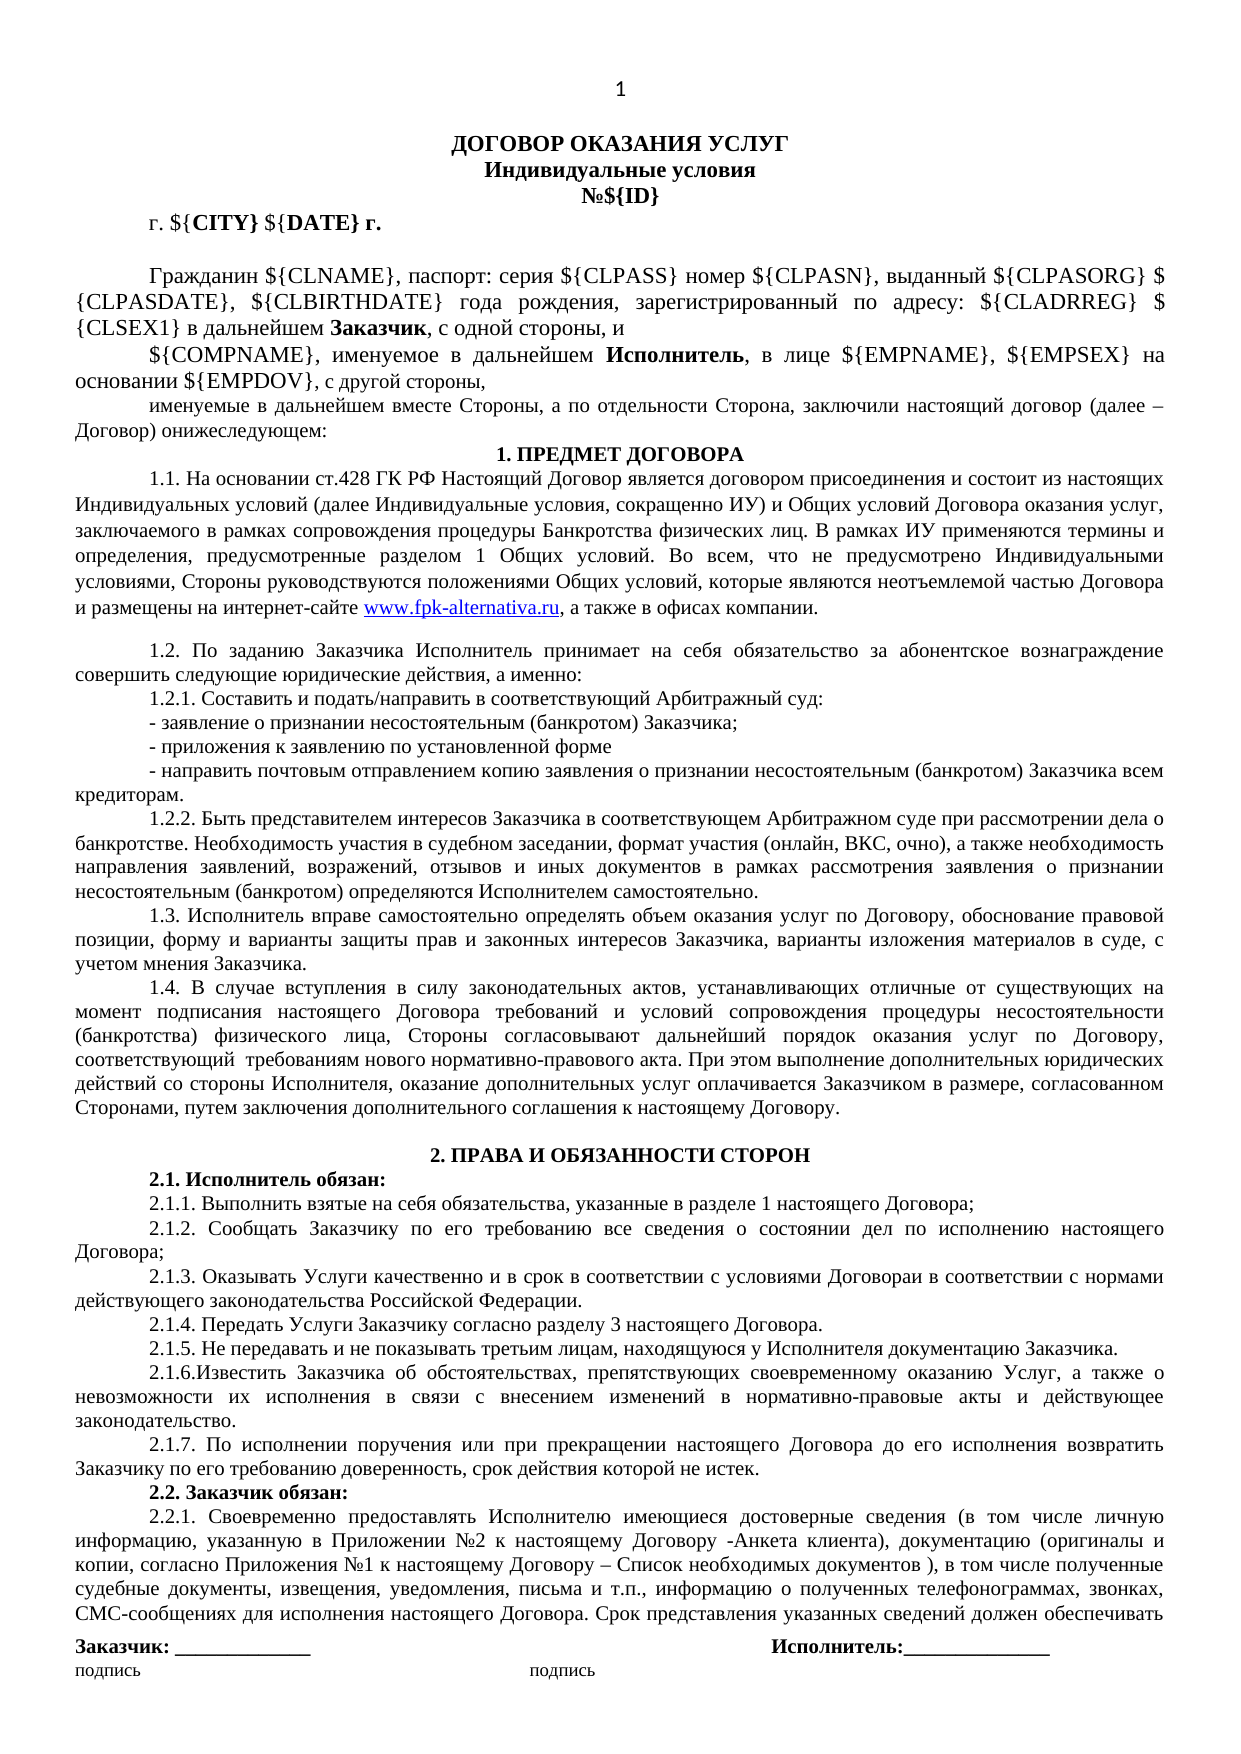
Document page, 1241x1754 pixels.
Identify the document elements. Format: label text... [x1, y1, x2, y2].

text ${COMPNAME}, именуемое в дальнейшем Исполнитель, в лице ${EMPNAME}, ${EMPSEX} на основании ${EMPDOV}, с другой стороны, [75, 341, 1165, 393]
text 2.1.5. Не передавать и не показывать третьим лицам, находящуюся у Исполнителя документацию Заказчика. [75, 1336, 1165, 1360]
text ДОГОВОР ОКАЗАНИЯ УСЛУГ [75, 130, 1165, 156]
text 2.1.4. Передать Услуги Заказчику согласно разделу 3 настоящего Договора. [75, 1312, 1165, 1336]
text Гражданин ${CLNAME}, паспорт: серия ${CLPASS} номер ${CLPASN}, выданный ${CLPASORG} ${CLPASDATE}, ${CLBIRTHDATE} года рождения, зарегистрированный по адресу: ${CLADRREG} ${CLSEX1} в дальнейшем Заказчик, с одной стороны, и [75, 262, 1165, 341]
text именуемые в дальнейшем вместе Стороны, а по отдельности Сторона, заключили настоящий договор (далее – Договор) онижеследующем: [75, 393, 1165, 442]
text 1.4. В случае вступления в силу законодательных актов, устанавливающих отличные от существующих на момент подписания настоящего Договора требований и условий сопровождения процедуры несостоятельности (банкротства) физического лица, Стороны согласовывают дальнейший порядок оказания услуг по Договору, соответствующий требованиям нового нормативно-правового акта. При этом выполнение дополнительных юридических действий со стороны Исполнителя, оказание дополнительных услуг оплачивается Заказчиком в размере, согласованном Сторонами, путем заключения дополнительного соглашения к настоящему Договору. [75, 975, 1165, 1119]
text - направить почтовым отправлением копию заявления о признании несостоятельным (банкротом) Заказчика всем кредиторам. [75, 758, 1165, 806]
text 1.1. На основании ст.428 ГК РФ Настоящий Договор является договором присоединения и состоит из настоящих Индивидуальных условий (далее Индивидуальные условия, сокращенно ИУ) и Общих условий Договора оказания услуг, заключаемого в рамках сопровождения процедуры Банкротства физических лиц. В рамках ИУ применяются термины и определения, предусмотренные разделом 1 Общих условий. Во всем, что не предусмотрено Индивидуальными условиями, Стороны руководствуются положениями Общих условий, которые являются неотъемлемой частью Договора и размещены на интернет-сайте www.fpk-alternativa.ru, а также в офисах компании. [75, 466, 1165, 619]
text 2.1.3. Оказывать Услуги качественно и в срок в соответствии с условиями Договораи в соответствии с нормами действующего законодательства Российской Федерации. [75, 1263, 1165, 1312]
text 1. ПРЕДМЕТ ДОГОВОРА [75, 442, 1165, 466]
text 1.2.1. Составить и подать/направить в соответствующий Арбитражный суд: [75, 686, 1165, 710]
text 2.1. Исполнитель обязан: [75, 1167, 1165, 1191]
text 2.1.7. По исполнении поручения или при прекращении настоящего Договора до его исполнения возвратить Заказчику по его требованию доверенность, срок действия которой не истек. [75, 1432, 1165, 1480]
text 2.2. Заказчик обязан: [75, 1480, 1165, 1504]
text 2.1.2. Сообщать Заказчику по его требованию все сведения о состоянии дел по исполнению настоящего Договора; [75, 1215, 1165, 1263]
text - заявление о признании несостоятельным (банкротом) Заказчика; [75, 710, 1165, 734]
text 1.2.2. Быть представителем интересов Заказчика в соответствующем Арбитражном суде при рассмотрении дела о банкротстве. Необходимость участия в судебном заседании, формат участия (онлайн, ВКС, очно), а также необходимость направления заявлений, возражений, отзывов и иных документов в рамках рассмотрения заявления о признании несостоятельным (банкротом) определяются Исполнителем самостоятельно. [75, 806, 1165, 903]
text 2.1.1. Выполнить взятые на себя обязательства, указанные в разделе 1 настоящего Договора; [75, 1191, 1165, 1215]
text 1.3. Исполнитель вправе самостоятельно определять объем оказания услуг по Договору, обоснование правовой позиции, форму и варианты защиты прав и законных интересов Заказчика, варианты изложения материалов в суде, с учетом мнения Заказчика. [75, 903, 1165, 975]
text 2.1.6.Известить Заказчика об обстоятельствах, препятствующих своевременному оказанию Услуг, а также о невозможности их исполнения в связи с внесением изменений в нормативно-правовые акты и действующее законодательство. [75, 1360, 1165, 1432]
text - приложения к заявлению по установленной форме [75, 734, 1165, 758]
text Индивидуальные условия [75, 156, 1165, 183]
text 2. ПРАВА И ОБЯЗАННОСТИ СТОРОН [75, 1143, 1165, 1167]
text 1.2. По заданию Заказчика Исполнитель принимает на себя обязательство за абонентское вознаграждение совершить следующие юридические действия, а именно: [75, 638, 1165, 686]
text г. ${CITY} ${DATE} г. [75, 209, 1165, 235]
text №${ID} [75, 183, 1165, 209]
